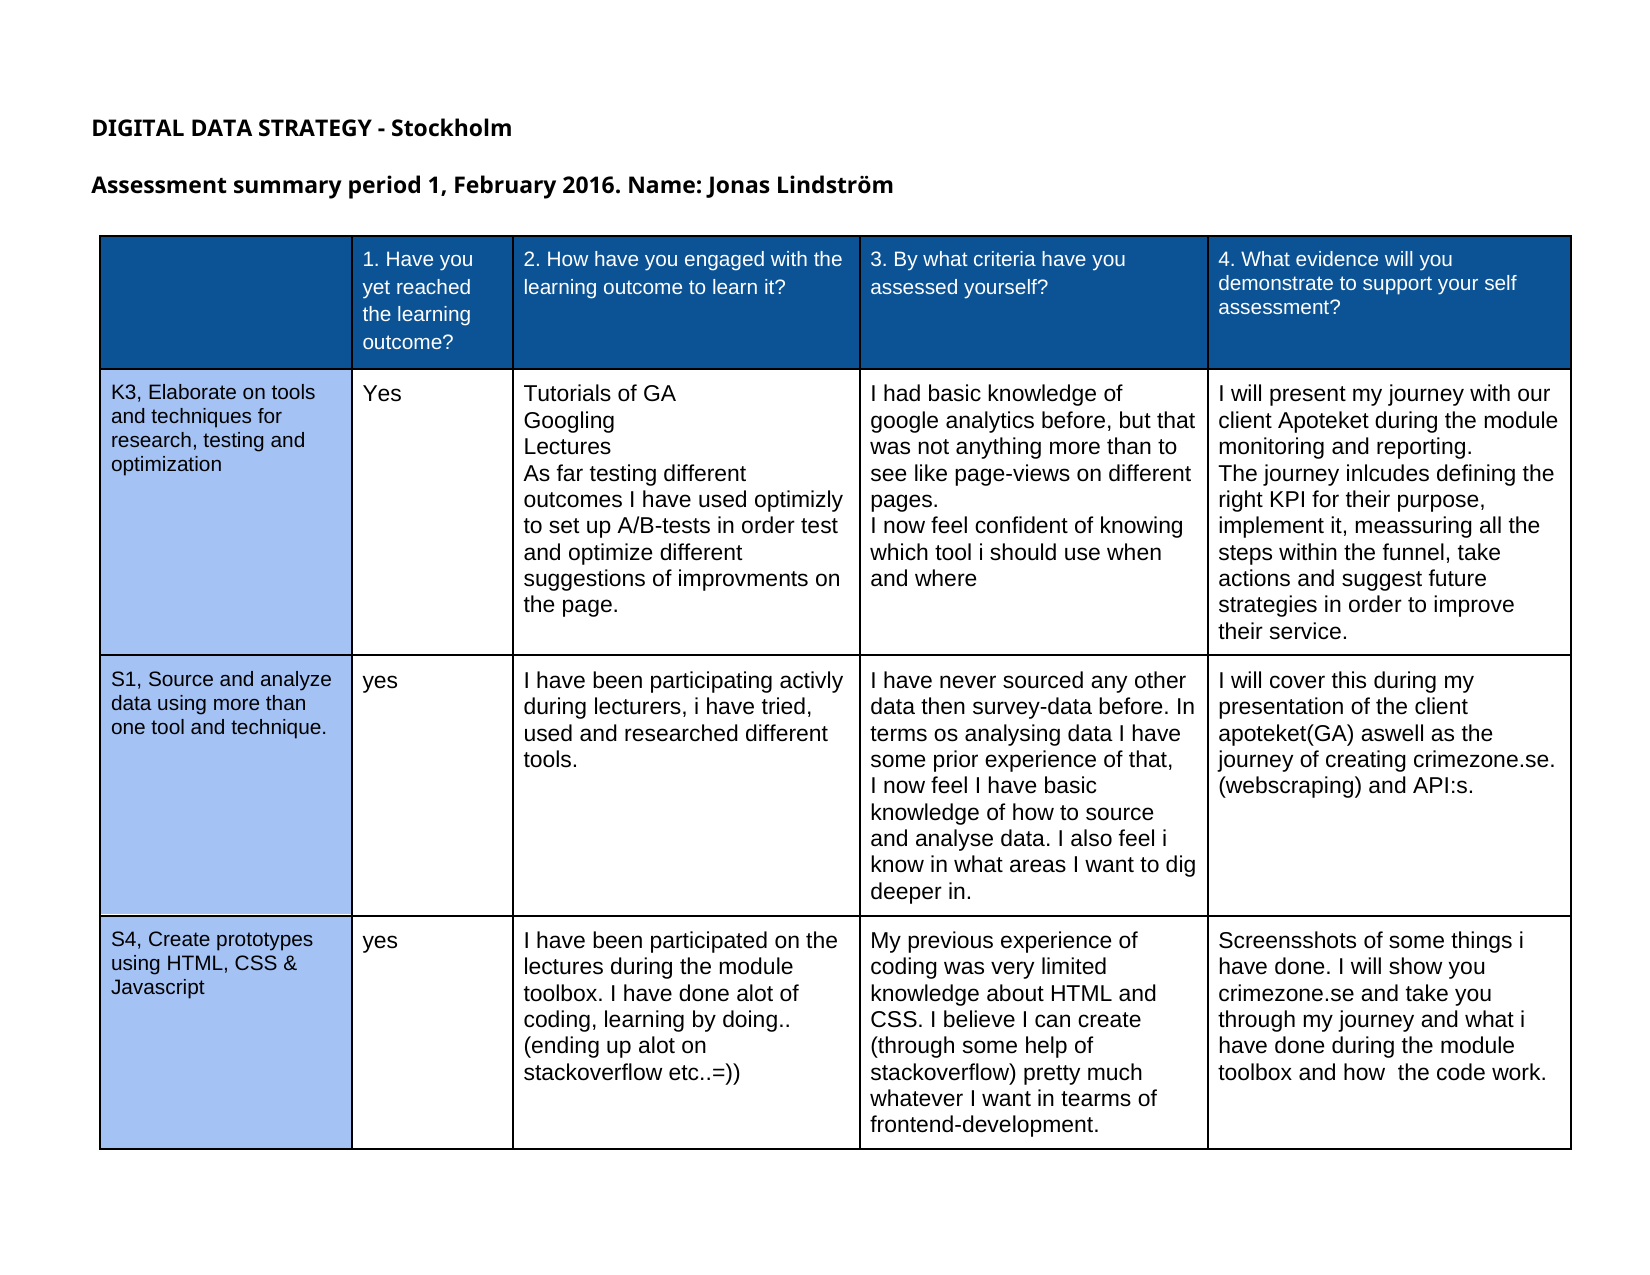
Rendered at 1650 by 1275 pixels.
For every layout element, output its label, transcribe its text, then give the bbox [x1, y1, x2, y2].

table_header [101, 237, 351, 368]
table_cell Yes [353, 370, 512, 654]
table_cell Screensshots of some things i have done. I will show you crimezone.se and take you through my journey and what i have done during the module toolbox and how the code work. [1209, 917, 1570, 1148]
table_cell I have been participating activly during lecturers, i have tried, used and researched different tools. [514, 656, 859, 914]
table_cell yes [353, 917, 512, 1148]
table_header 1. Have you yet reached the learning outcome? [353, 237, 512, 368]
table_cell Tutorials of GA Googling Lectures As far testing different outcomes I have used optimizly to set up A/B-tests in order test and optimize different suggestions of improvments on the page. [514, 370, 859, 654]
table_header 4. What evidence will you demonstrate to support your self assessment? [1209, 237, 1570, 368]
table_cell S4, Create prototypes using HTML, CSS & Javascript [101, 917, 351, 1148]
table_cell I will present my journey with our client Apoteket during the module monitoring and reporting. The journey inlcudes defining the right KPI for their purpose, implement it, meassuring all the steps within the funnel, take actions and suggest future strategies in order to improve their service. [1209, 370, 1570, 654]
table_cell My previous experience of coding was very limited knowledge about HTML and CSS. I believe I can create (through some help of stackoverflow) pretty much whatever I want in tearms of frontend-development. [861, 917, 1207, 1148]
table_cell S1, Source and analyze data using more than one tool and technique. [101, 656, 351, 914]
table_cell K3, Elaborate on tools and techniques for research, testing and optimization [101, 370, 351, 654]
table_cell I will cover this during my presentation of the client apoteket(GA) aswell as the journey of creating crimezone.se. (webscraping) and API:s. [1209, 656, 1570, 914]
table_cell yes [353, 656, 512, 914]
table_cell I had basic knowledge of google analytics before, but that was not anything more than to see like page-views on different pages. I now feel confident of knowing which tool i should use when and where [861, 370, 1207, 654]
subtitle DIGITAL DATA STRATEGY - Stockholm [91, 112, 1559, 143]
subtitle Assessment summary period 1, February 2016. Name: Jonas Lindström [91, 168, 1559, 200]
table_cell I have never sourced any other data then survey-data before. In terms os analysing data I have some prior experience of that, I now feel I have basic knowledge of how to source and analyse data. I also feel i know in what areas I want to dig deeper in. [861, 656, 1207, 914]
table_header 3. By what criteria have you assessed yourself? [861, 237, 1207, 368]
table_cell I have been participated on the lectures during the module toolbox. I have done alot of coding, learning by doing..(ending up alot on stackoverflow etc..=)) [514, 917, 859, 1148]
table_header 2. How have you engaged with the learning outcome to learn it? [514, 237, 859, 368]
